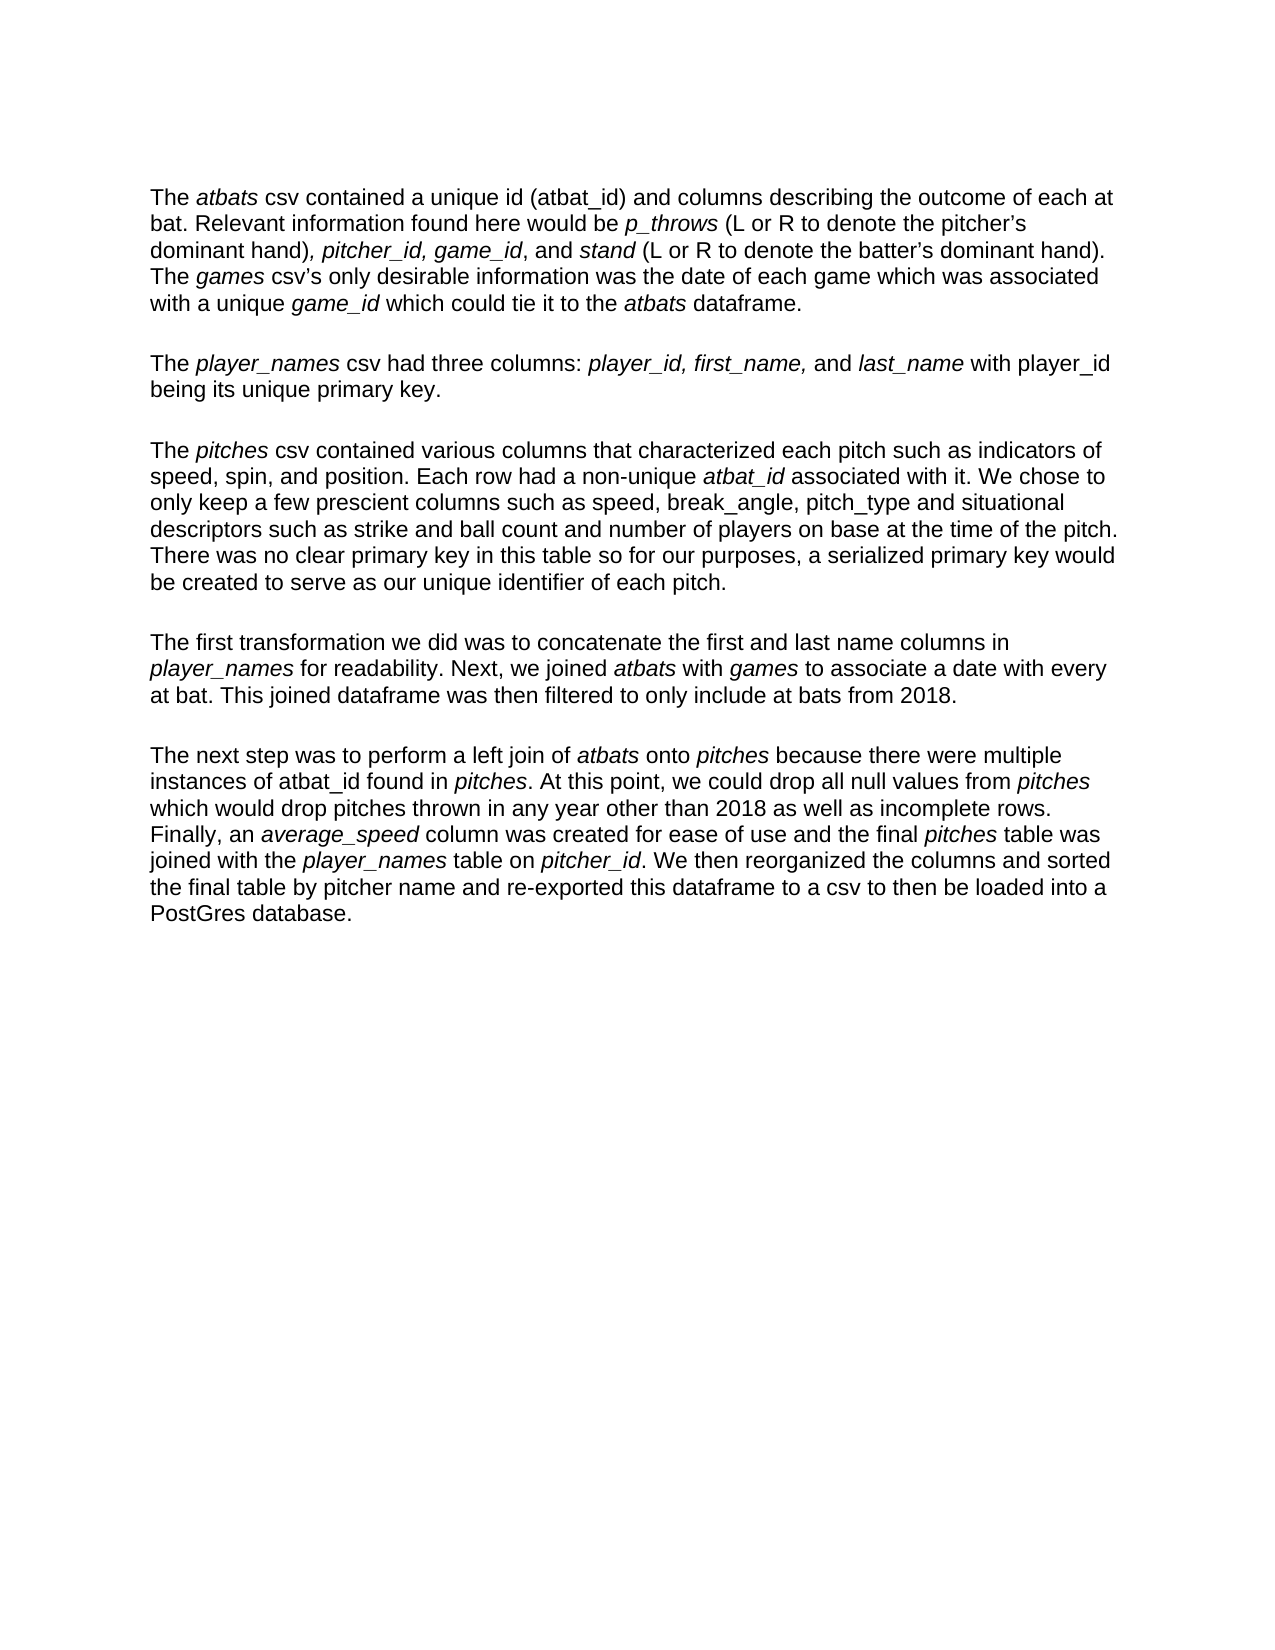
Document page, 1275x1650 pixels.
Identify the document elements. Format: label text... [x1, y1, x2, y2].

text The first transformation we did was to concatenate the first and last name columns in player_names for readability. Next, we joined atbats with games to associate a date with every at bat. This joined dataframe was then filtered to only include at bats from 2018. [150, 629, 1125, 708]
text The next step was to perform a left join of atbats onto pitches because there were multiple instances of atbat_id found in pitches. At this point, we could drop all null values from pitches which would drop pitches thrown in any year other than 2018 as well as incomplete rows. Finally, an average_speed column was created for ease of use and the final pitches table was joined with the player_names table on pitcher_id. We then reorganized the columns and sorted the final table by pitcher name and re-exported this dataframe to a csv to then be loaded into a PostGres database. [150, 708, 1125, 926]
text The player_names csv had three columns: player_id, first_name, and last_name with player_id being its unique primary key. [150, 350, 1125, 403]
text The atbats csv contained a unique id (atbat_id) and columns describing the outcome of each at bat. Relevant information found here would be p_throws (L or R to denote the pitcher’s dominant hand), pitcher_id, game_id, and stand (L or R to denote the batter’s dominant hand). The games csv’s only desirable information was the date of each game which was associated with a unique game_id which could tie it to the atbats dataframe. [150, 184, 1125, 316]
text The pitches csv contained various columns that characterized each pitch such as indicators of speed, spin, and position. Each row had a non-unique atbat_id associated with it. We chose to only keep a few prescient columns such as speed, break_angle, pitch_type and situational descriptors such as strike and ball count and number of players on base at the time of the pitch. There was no clear primary key in this table so for our purposes, a serialized primary key would be created to serve as our unique identifier of each pitch. [150, 437, 1125, 595]
